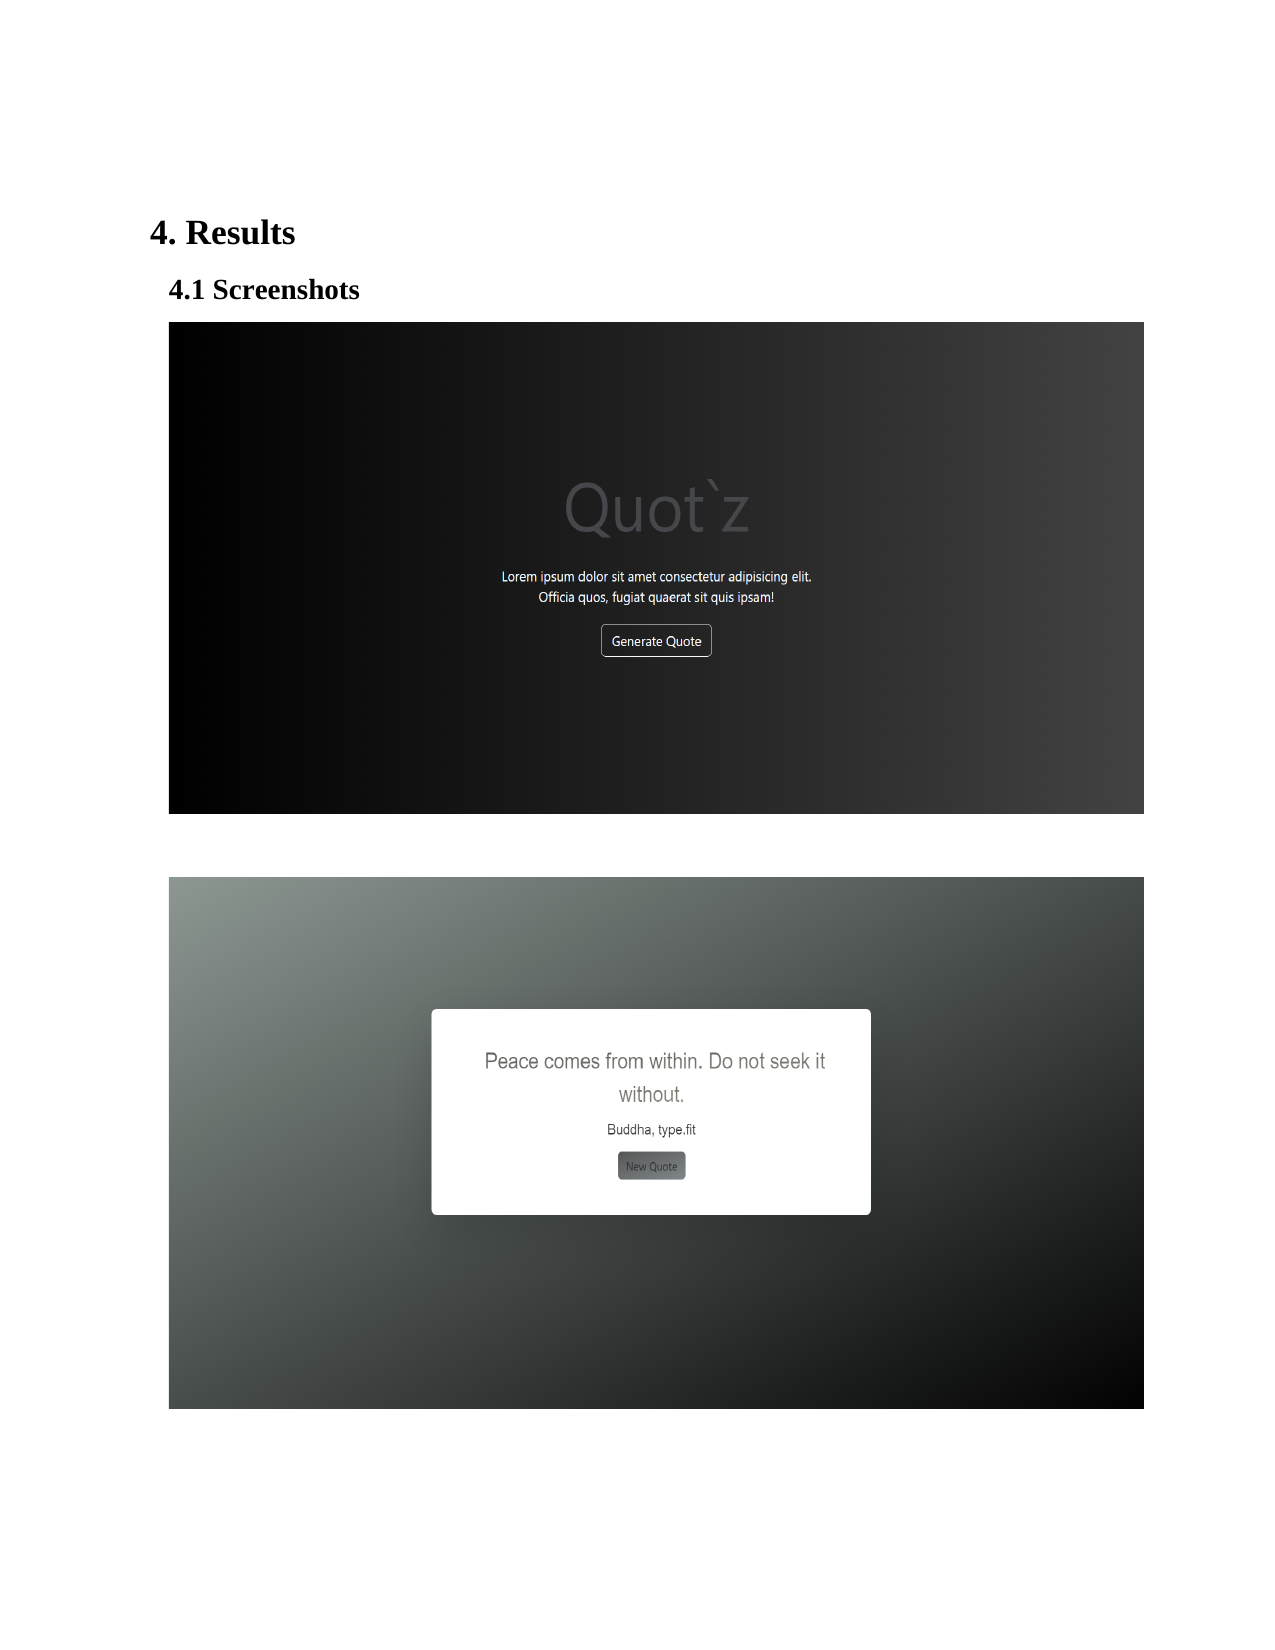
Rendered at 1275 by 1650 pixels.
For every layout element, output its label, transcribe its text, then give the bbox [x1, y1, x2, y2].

text 4. Results [150, 211, 1125, 252]
picture [168, 877, 1144, 1409]
text 4.1 Screenshots [150, 272, 1125, 306]
picture [168, 322, 1144, 814]
